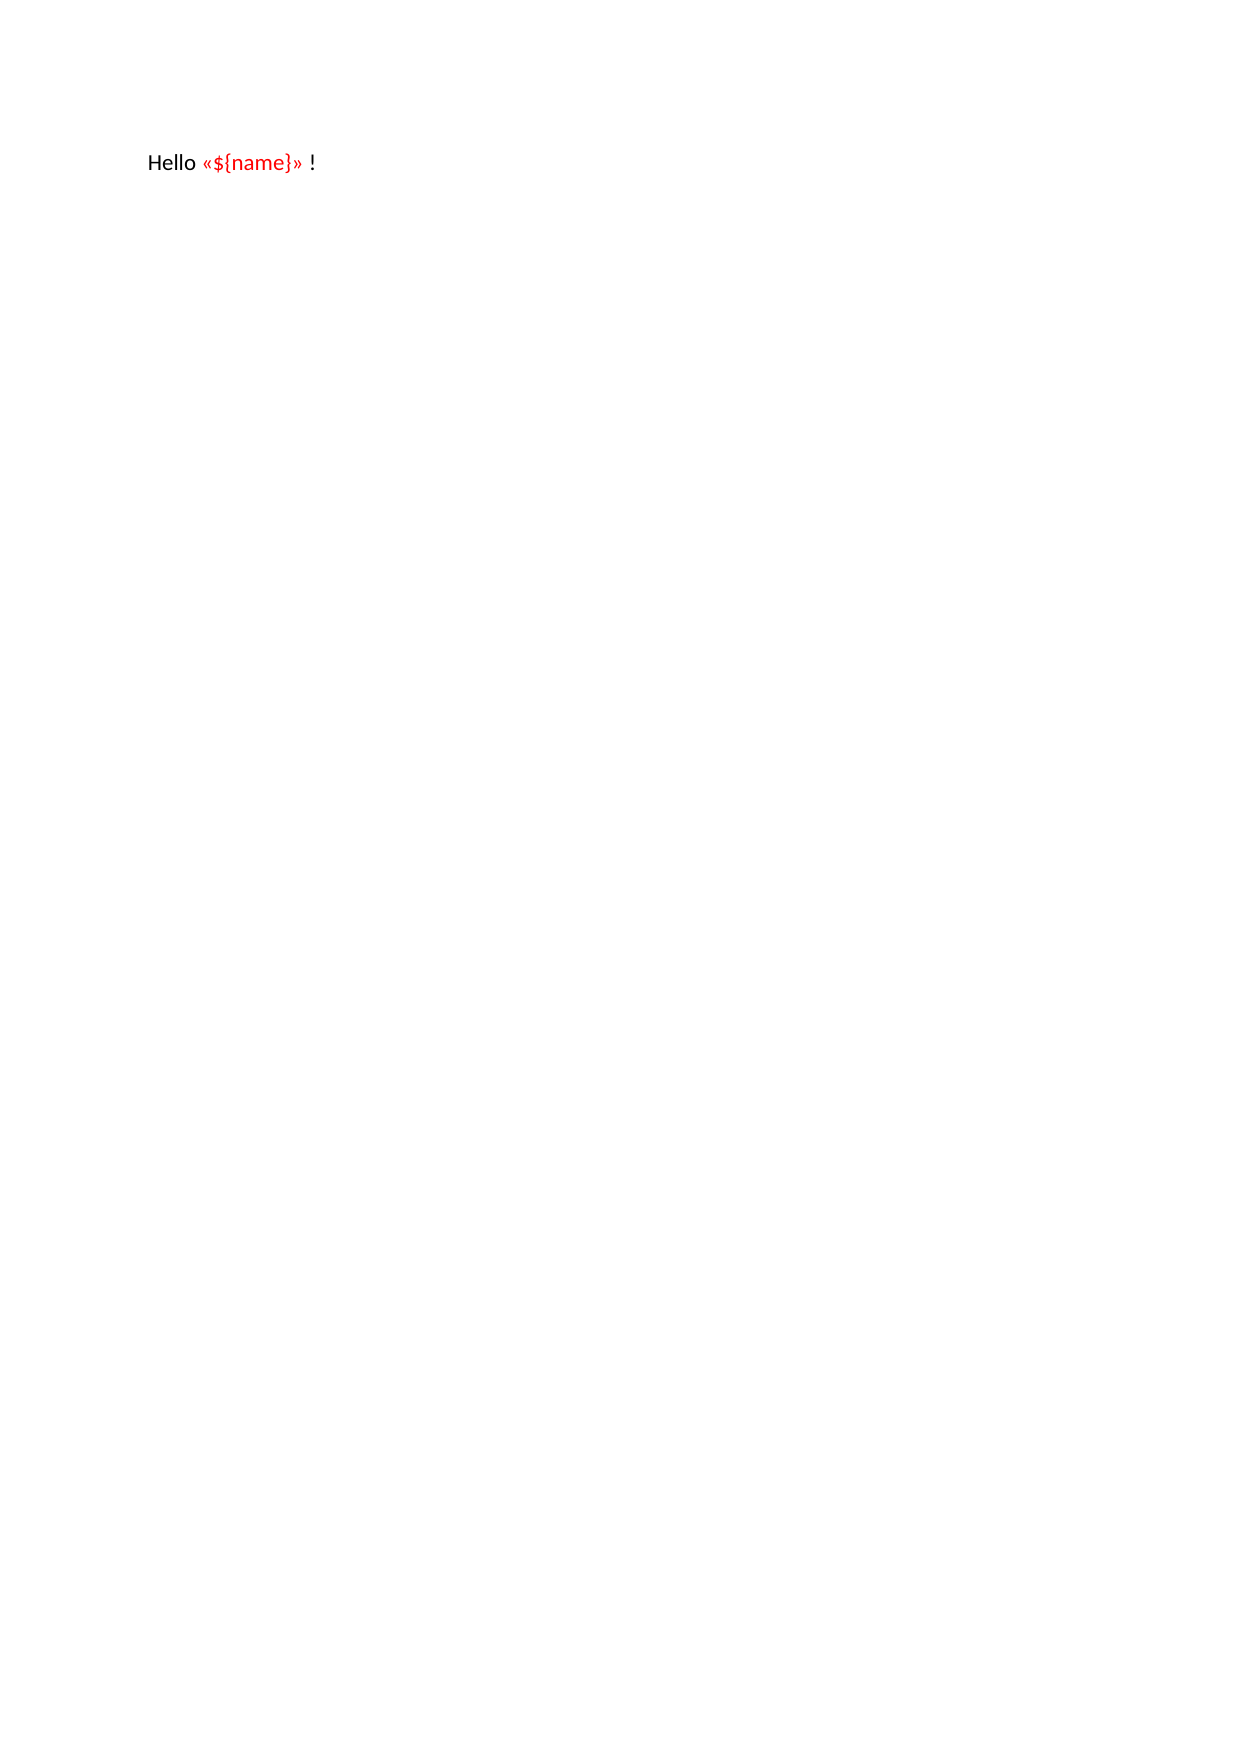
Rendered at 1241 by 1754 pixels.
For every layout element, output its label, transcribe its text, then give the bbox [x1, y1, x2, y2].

text Hello «${name}» ! [148, 148, 1093, 176]
